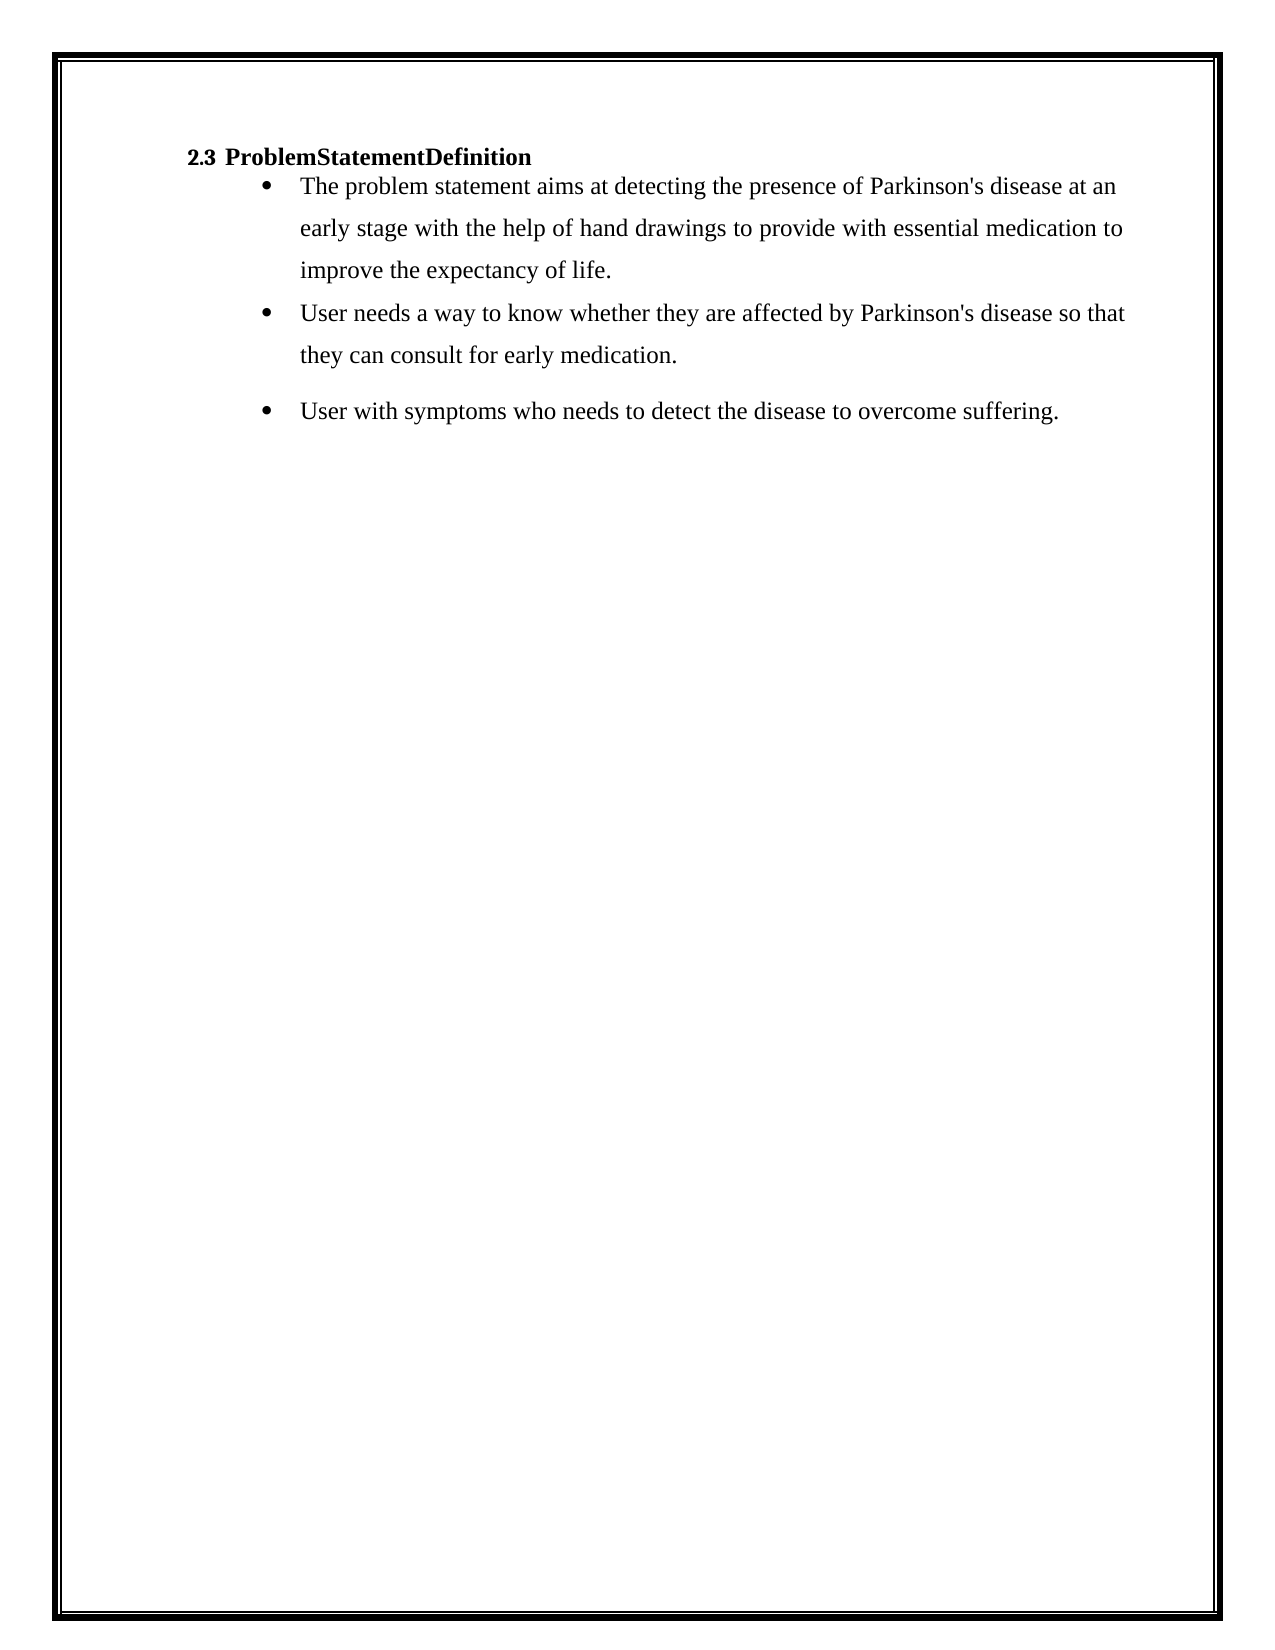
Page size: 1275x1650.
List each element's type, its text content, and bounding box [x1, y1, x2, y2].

list User with symptoms who needs to detect the disease to overcome suffering. [262, 396, 1198, 425]
subtitle ProblemStatementDefinition [187, 142, 1198, 171]
list User needs a way to know whether they are affected by Parkinson's disease so that they can consult for early medication. [262, 298, 1125, 369]
list early stage with the help of hand drawings to provide with essential medication to improve the expectancy of life. [300, 213, 1125, 284]
list The problem statement aims at detecting the presence of Parkinson's disease at an [262, 171, 1125, 199]
